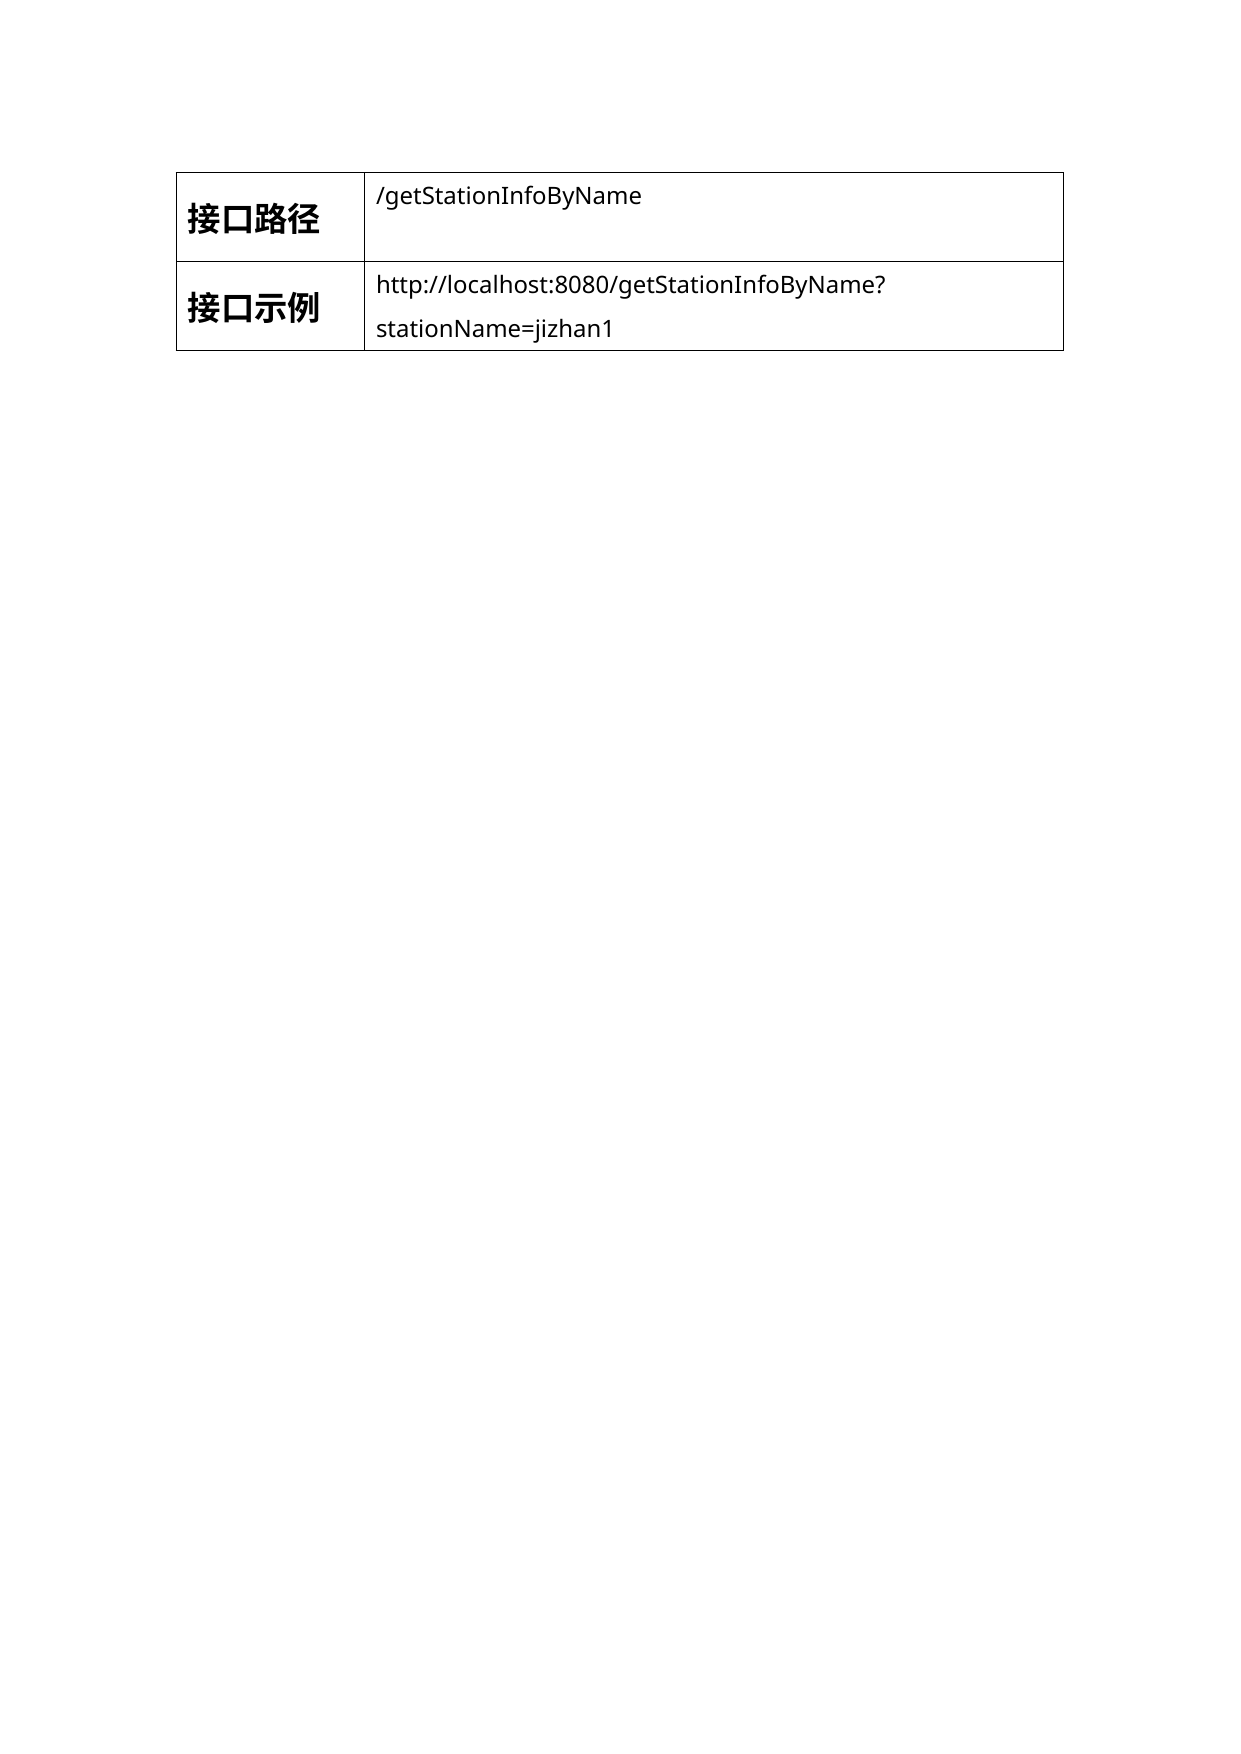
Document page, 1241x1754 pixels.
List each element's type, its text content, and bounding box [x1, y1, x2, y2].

table_header 接口路径 [177, 173, 364, 261]
table_cell http://localhost:8080/getStationInfoByName?stationName=jizhan1 [365, 262, 1063, 350]
table_header /getStationInfoByName [365, 173, 1063, 261]
table_cell 接口示例 [177, 262, 364, 350]
